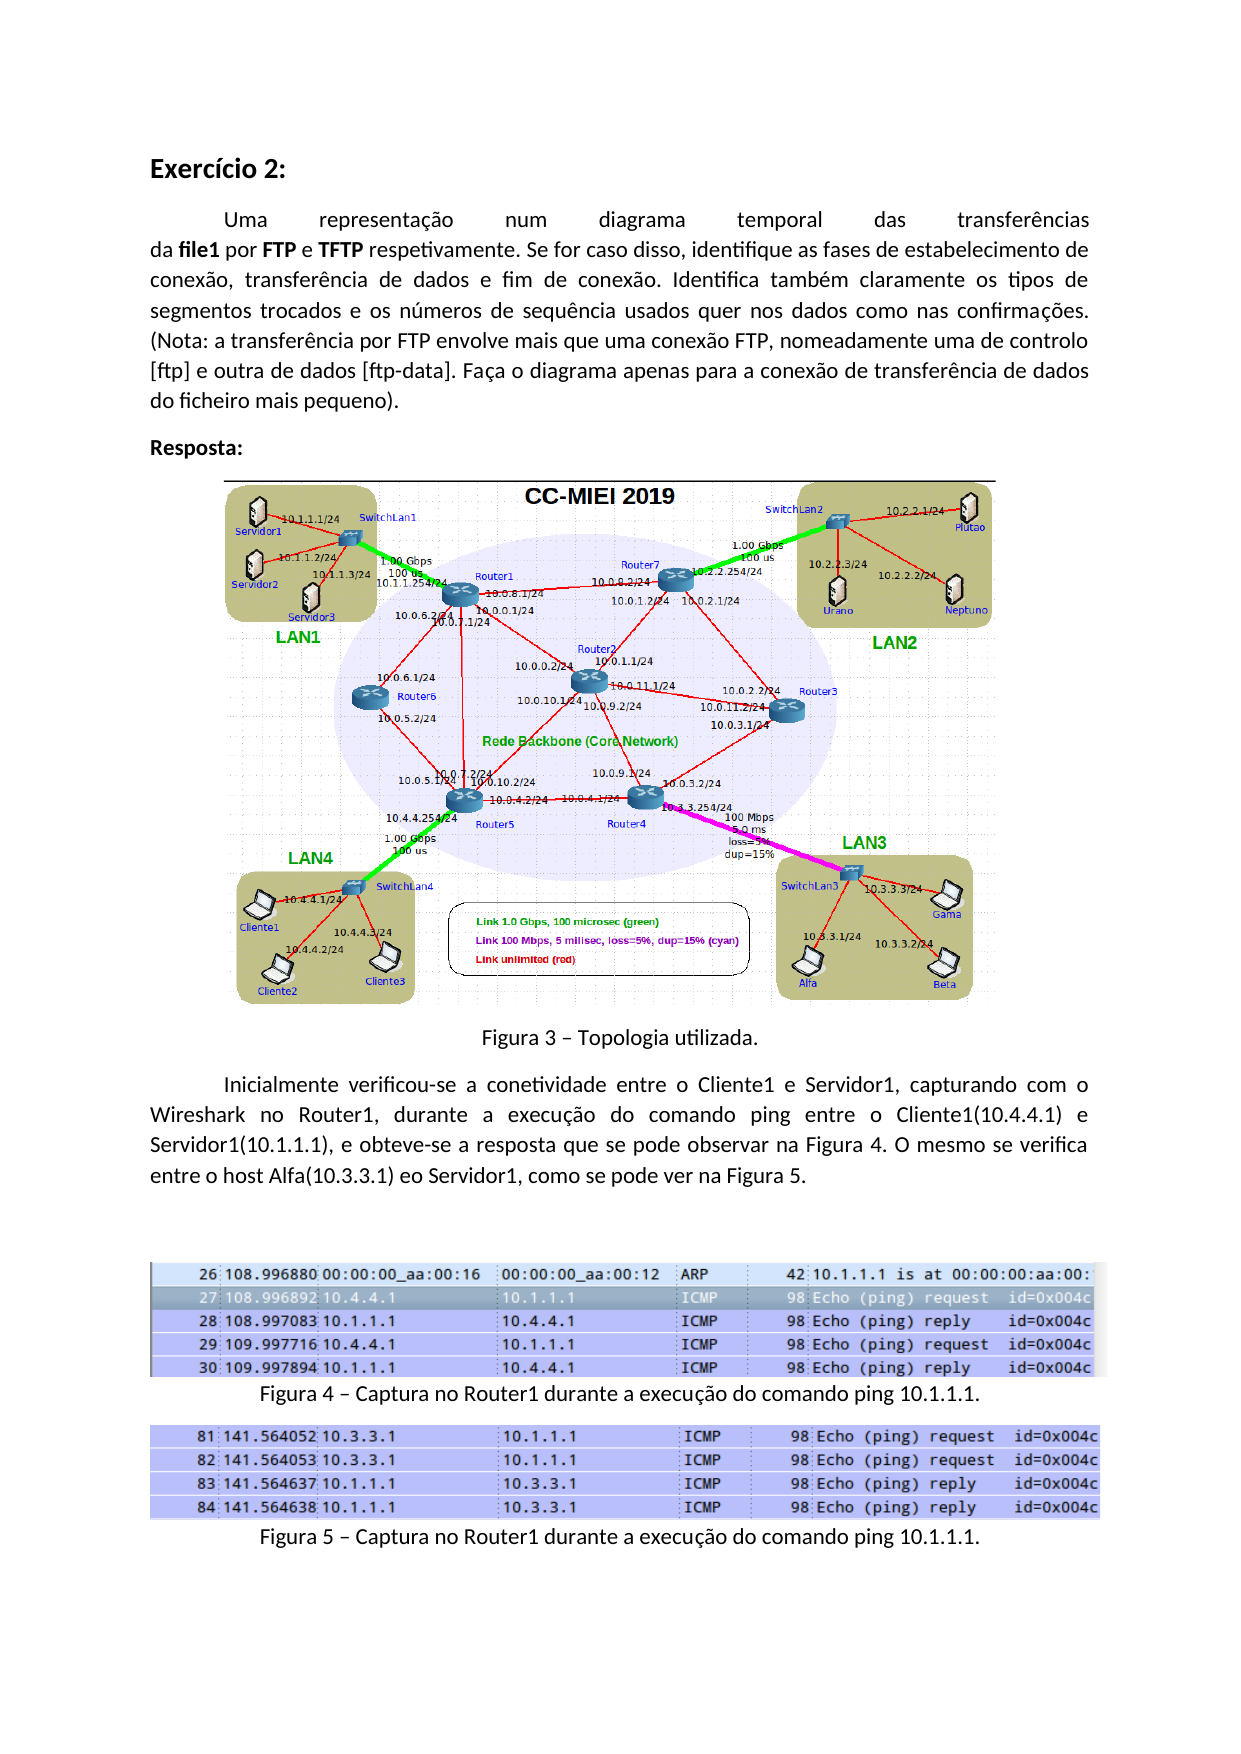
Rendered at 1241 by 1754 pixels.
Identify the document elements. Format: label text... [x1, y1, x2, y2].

picture [150, 1425, 1100, 1520]
text Uma representação num diagrama temporal das transferências da file1 por FTP e TFTP respetivamente. Se for caso disso, identifique as fases de estabelecimento de conexão, transferência de dados e fim de conexão. Identifica também claramente os tipos de segmentos trocados e os números de sequência usados quer nos dados como nas confirmações. (Nota: a transferência por FTP envolve mais que uma conexão FTP, nomeadamente uma de controlo [ftp] e outra de dados [ftp-data]. Faça o diagrama apenas para a conexão de transferência de dados do ficheiro mais pequeno). [150, 205, 1090, 414]
text Inicialmente verificou-se a conetividade entre o Cliente1 e Servidor1, capturando com o Wireshark no Router1, durante a execução do comando ping entre o Cliente1(10.4.4.1) e Servidor1(10.1.1.1), e obteve-se a resposta que se pode observar na Figura 4. O mesmo se verifica entre o host Alfa(10.3.3.1) eo Servidor1, como se pode ver na Figura 5. [150, 1070, 1090, 1189]
text Exercício 2: [150, 150, 1090, 186]
text Figura 5 – Captura no Router1 durante a execução do comando ping 10.1.1.1. [150, 1520, 1090, 1550]
picture [150, 1262, 1108, 1377]
text Figura 3 – Topologia utilizada. [150, 1023, 1090, 1051]
text Resposta: [150, 433, 1090, 461]
picture [223, 480, 996, 1005]
text Figura 4 – Captura no Router1 durante a execução do comando ping 10.1.1.1. [150, 1377, 1090, 1407]
